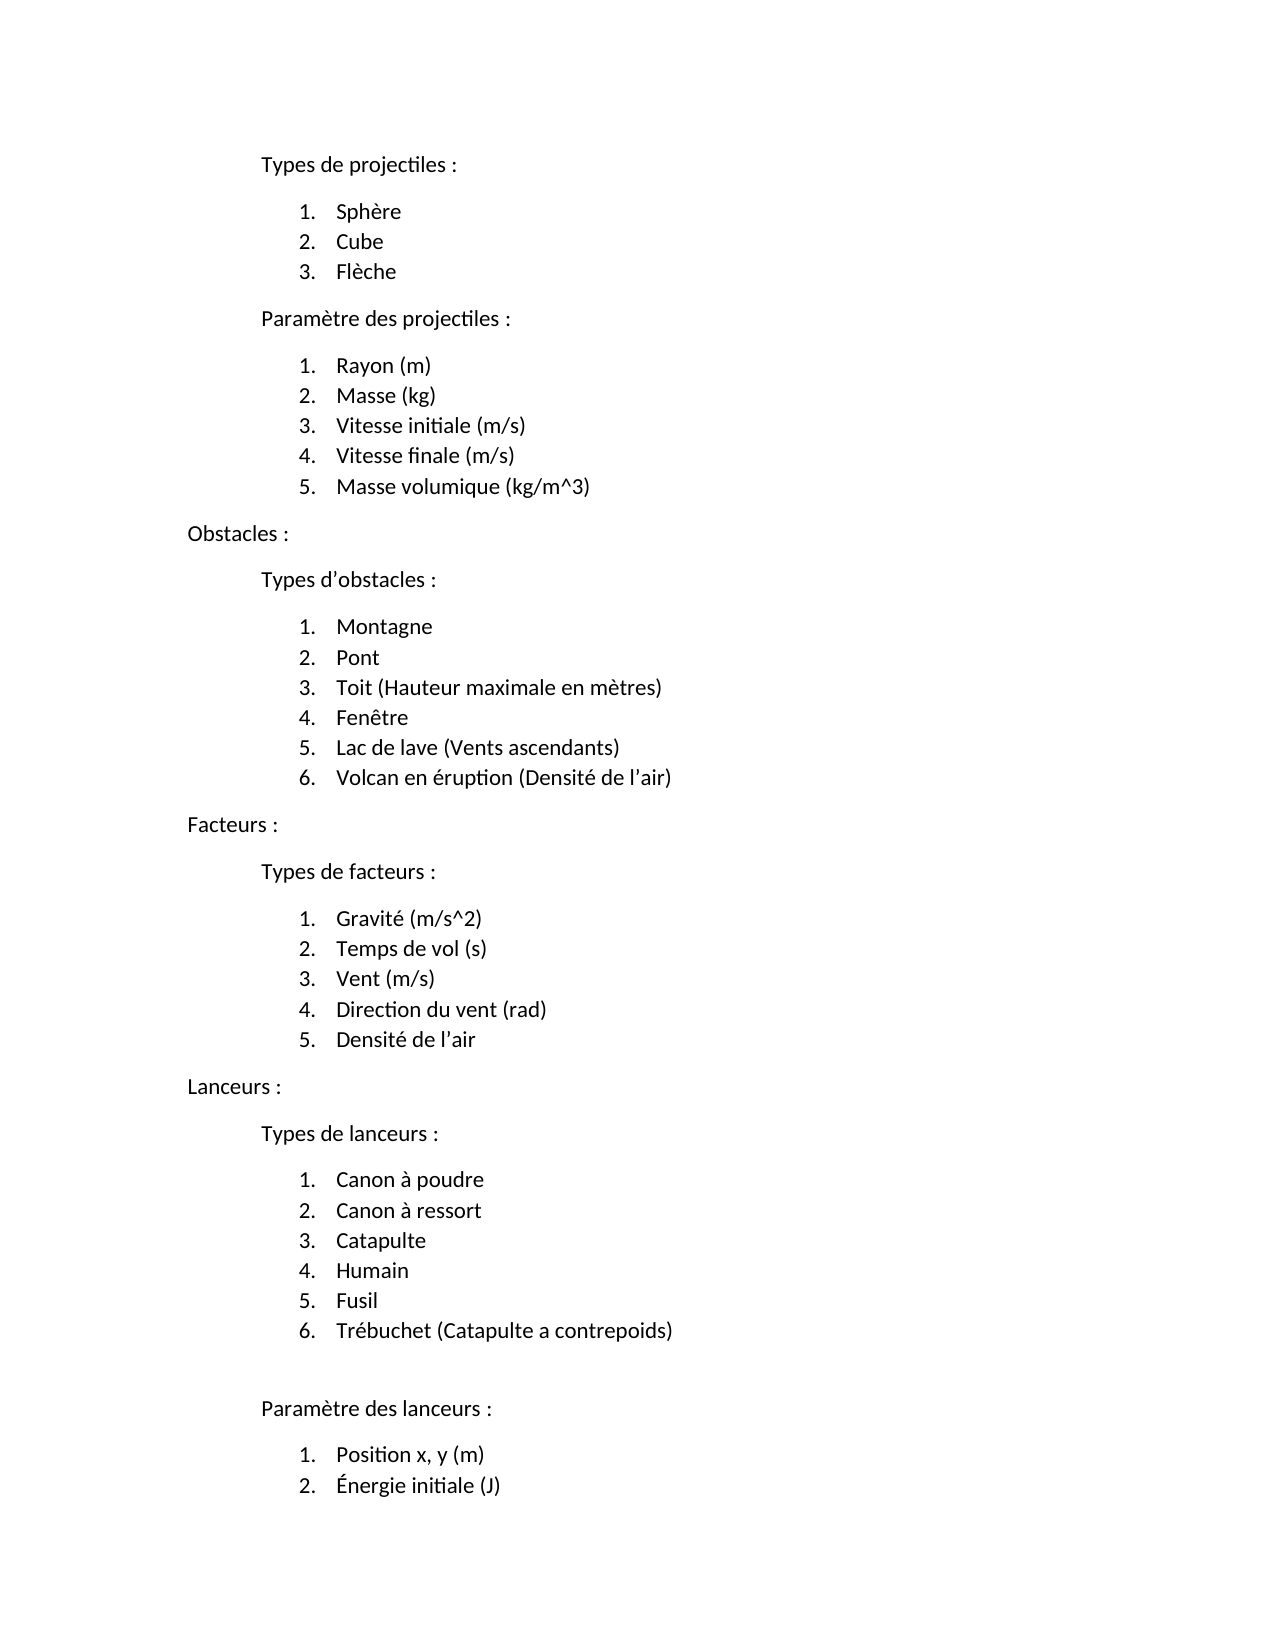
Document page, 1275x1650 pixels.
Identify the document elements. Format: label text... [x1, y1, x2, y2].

list Énergie initiale (J) [299, 1471, 1087, 1499]
list Masse volumique (kg/m^3) [299, 472, 1087, 500]
list Position x, y (m) [299, 1441, 1087, 1469]
list Trébuchet (Catapulte a contrepoids) [298, 1317, 1087, 1345]
list Flèche [298, 257, 1087, 285]
list Humain [298, 1256, 1087, 1284]
text Paramètre des lanceurs : [261, 1394, 1087, 1422]
list Catapulte [298, 1226, 1087, 1254]
list Vitesse finale (m/s) [299, 442, 1087, 470]
list Rayon (m) [299, 351, 1087, 379]
list Fusil [298, 1286, 1087, 1314]
text Paramètre des projectiles : [261, 304, 1087, 332]
text Types de projectiles : [187, 150, 1087, 178]
text Obstacles : [187, 519, 1087, 547]
list Fenêtre [298, 703, 1087, 731]
list Direction du vent (rad) [298, 995, 1087, 1023]
list Montagne [298, 612, 1087, 641]
list Lac de lave (Vents ascendants) [298, 733, 1087, 761]
list Temps de vol (s) [298, 934, 1087, 962]
list Densité de l’air [298, 1025, 1087, 1053]
text Types de lanceurs : [187, 1119, 1087, 1147]
list Toit (Hauteur maximale en mètres) [298, 673, 1087, 701]
list Masse (kg) [299, 381, 1087, 409]
text Types d’obstacles : [187, 566, 1087, 594]
list Pont [298, 643, 1087, 671]
text Lanceurs : [187, 1072, 1087, 1100]
list Volcan en éruption (Densité de l’air) [298, 763, 1087, 792]
list Cube [298, 227, 1087, 255]
list Gravité (m/s^2) [298, 904, 1087, 932]
list Sphère [298, 197, 1087, 225]
list Vent (m/s) [298, 964, 1087, 993]
text Types de facteurs : [187, 857, 1087, 885]
list Canon à poudre [298, 1166, 1087, 1194]
list Vitesse initiale (m/s) [299, 411, 1087, 439]
text Facteurs : [187, 810, 1087, 838]
list Canon à ressort [298, 1196, 1087, 1224]
